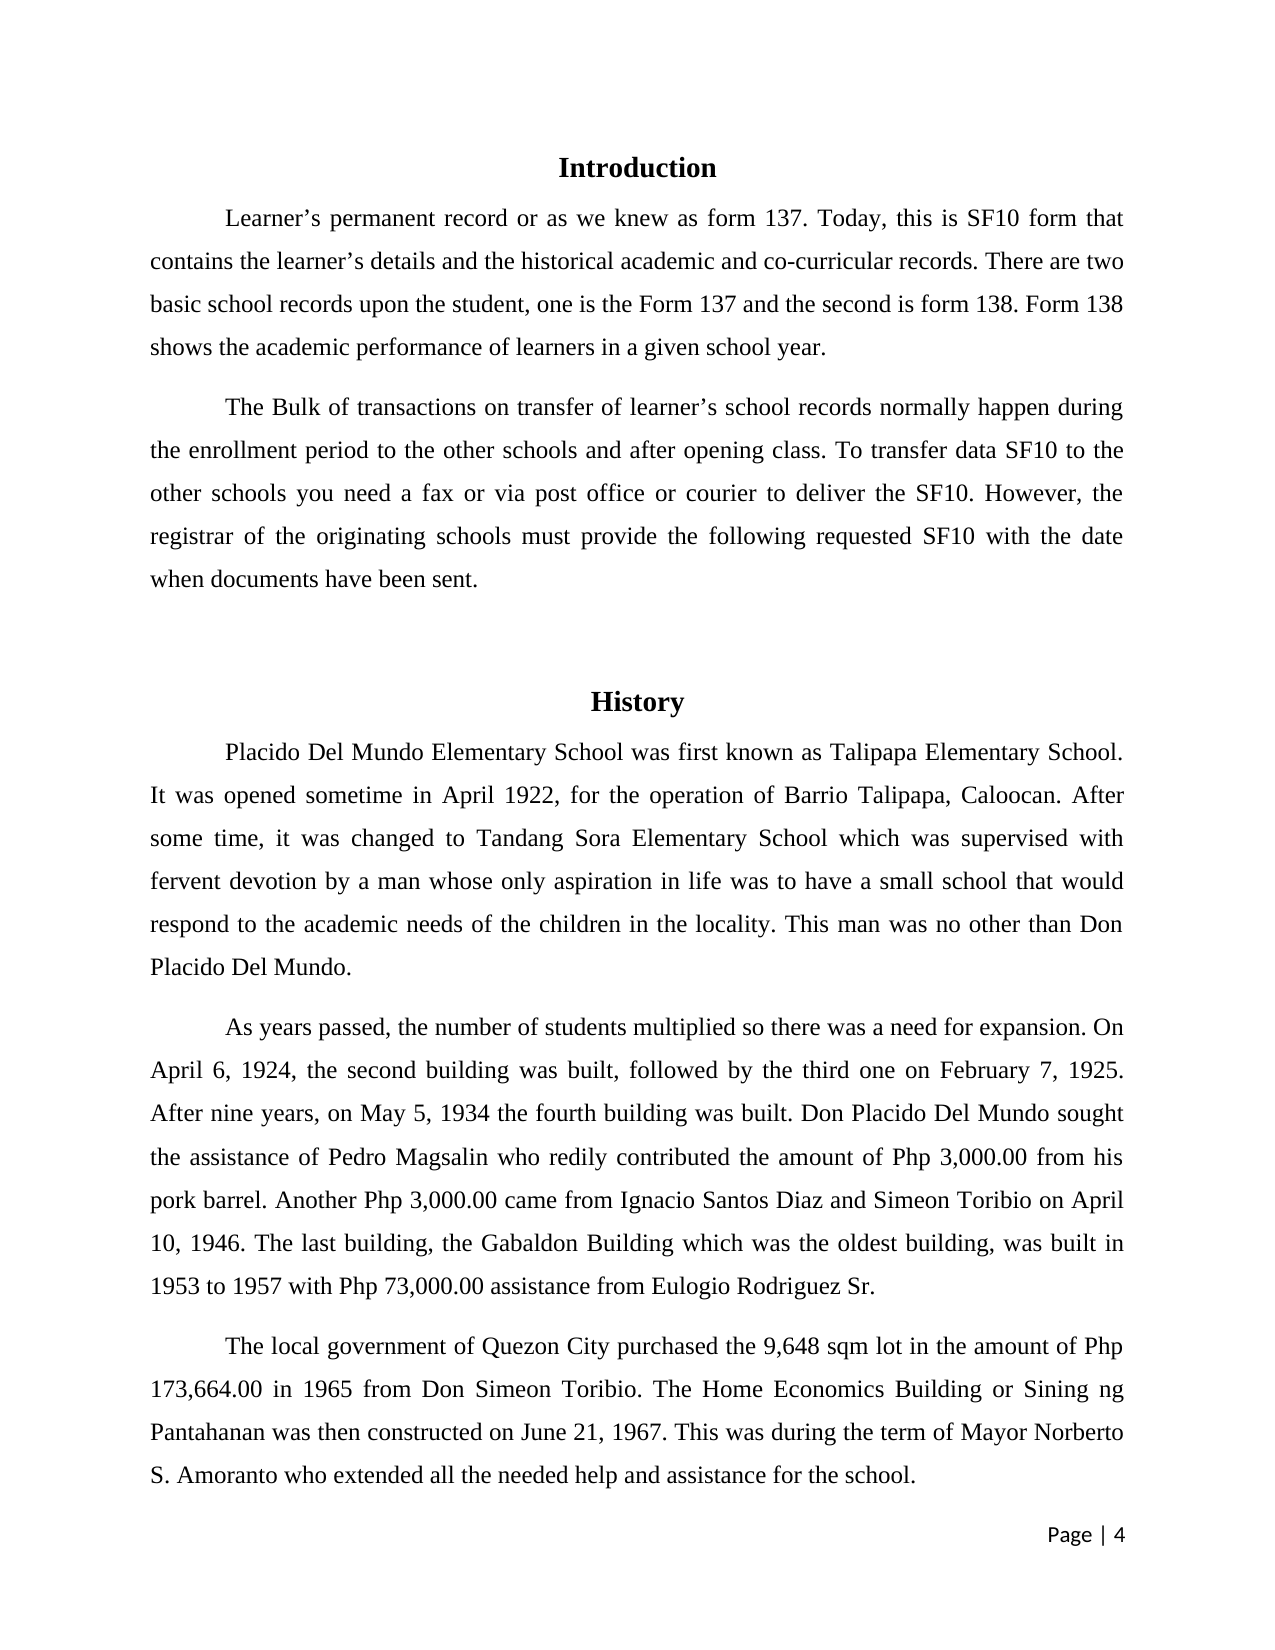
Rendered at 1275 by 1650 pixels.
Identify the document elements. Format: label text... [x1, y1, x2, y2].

text The Bulk of transactions on transfer of learner’s school records normally happen during the enrollment period to the other schools and after opening class. To transfer data SF10 to the other schools you need a fax or via post office or courier to deliver the SF10. However, the registrar of the originating schools must provide the following requested SF10 with the date when documents have been sent. [150, 392, 1125, 593]
text Introduction [150, 150, 1125, 183]
text The local government of Quezon City purchased the 9,648 sqm lot in the amount of Php 173,664.00 in 1965 from Don Simeon Toribio. The Home Economics Building or Sining ng Pantahanan was then constructed on June 21, 1967. This was during the term of Mayor Norberto S. Amoranto who extended all the needed help and assistance for the school. [150, 1331, 1125, 1489]
text History [150, 684, 1125, 718]
text Learner’s permanent record or as we knew as form 137. Today, this is SF10 form that contains the learner’s details and the historical academic and co-curricular records. There are two basic school records upon the student, one is the Form 137 and the second is form 138. Form 138 shows the academic performance of learners in a given school year. [150, 203, 1125, 361]
text Placido Del Mundo Elementary School was first known as Talipapa Elementary School. It was opened sometime in April 1922, for the operation of Barrio Talipapa, Caloocan. After some time, it was changed to Tandang Sora Elementary School which was supervised with fervent devotion by a man whose only aspiration in life was to have a small school that would respond to the academic needs of the children in the locality. This man was no other than Don Placido Del Mundo. [150, 737, 1125, 981]
text As years passed, the number of students multiplied so there was a need for expansion. On April 6, 1924, the second building was built, followed by the third one on February 7, 1925. After nine years, on May 5, 1934 the fourth building was built. Don Placido Del Mundo sought the assistance of Pedro Magsalin who redily contributed the amount of Php 3,000.00 from his pork barrel. Another Php 3,000.00 came from Ignacio Santos Diaz and Simeon Toribio on April 10, 1946. The last building, the Gabaldon Building which was the oldest building, was built in 1953 to 1957 with Php 73,000.00 assistance from Eulogio Rodriguez Sr. [150, 1012, 1125, 1300]
